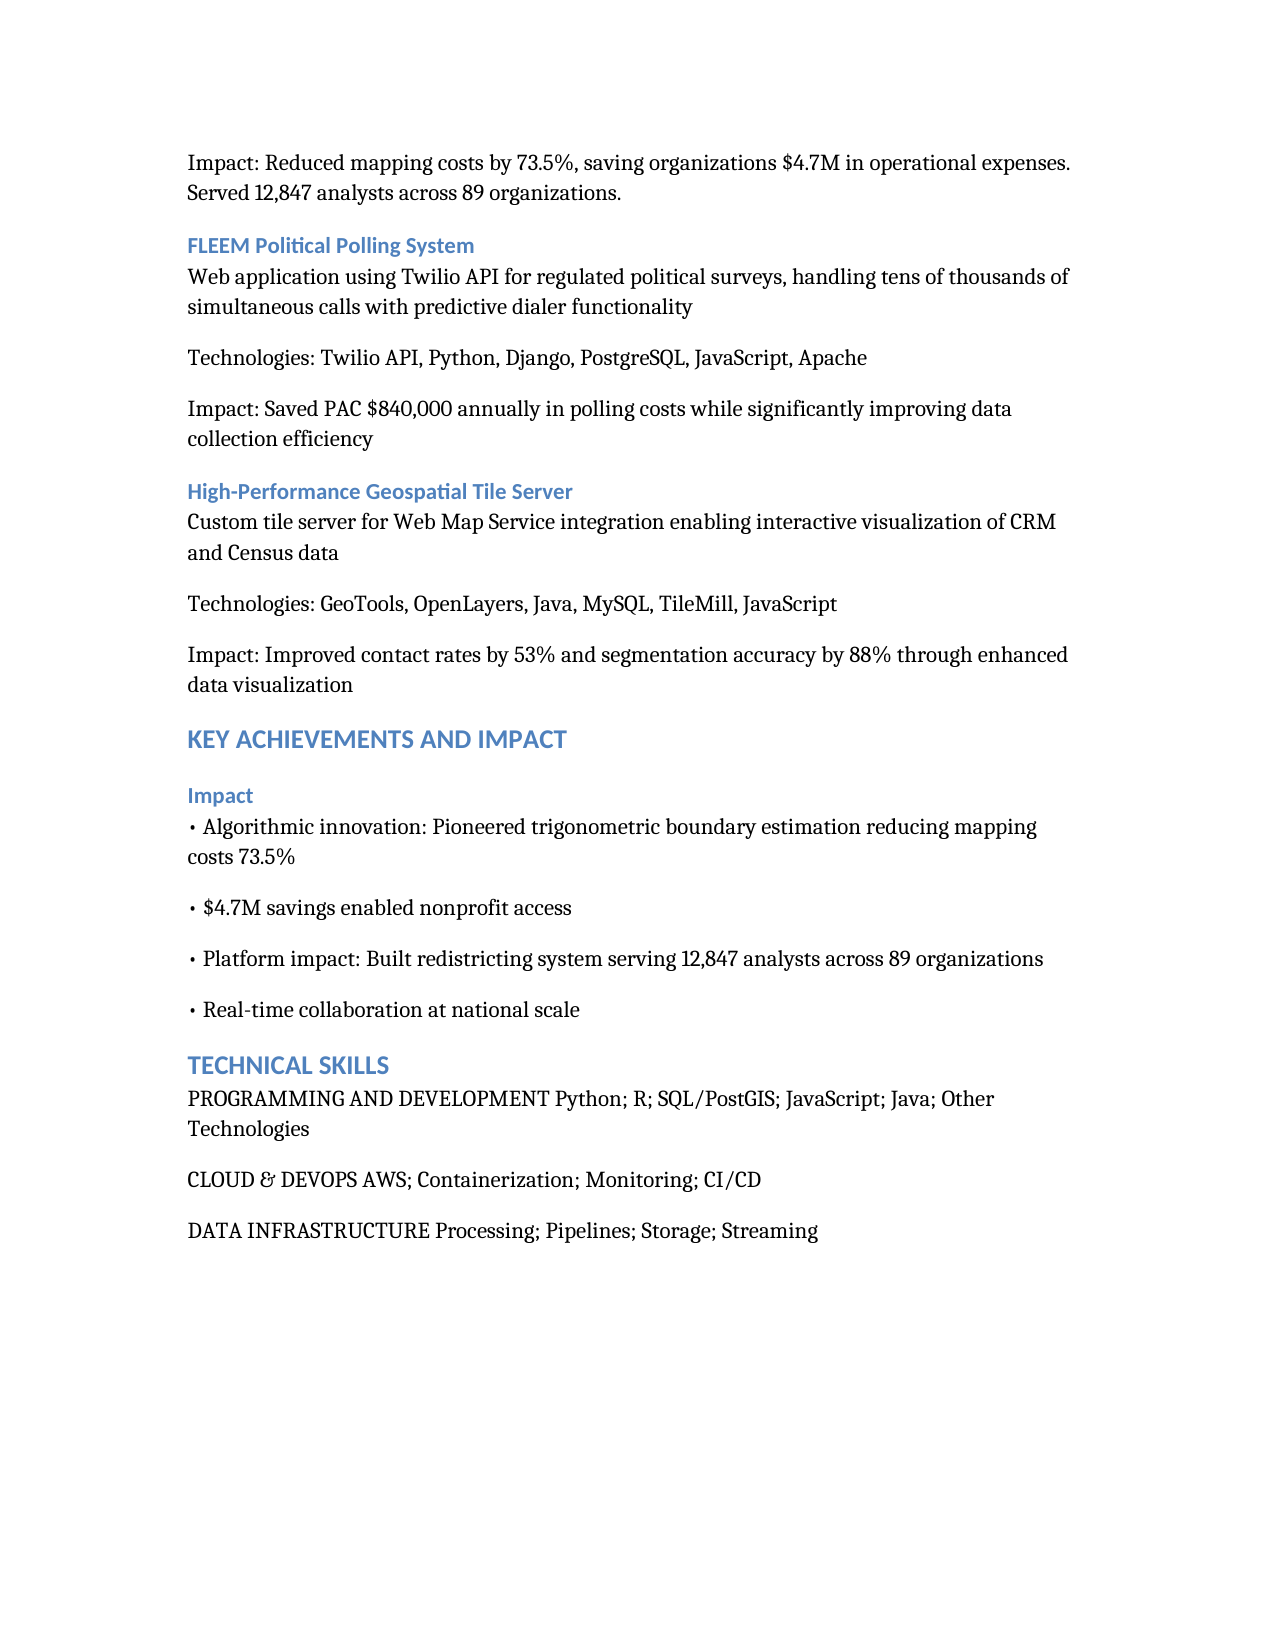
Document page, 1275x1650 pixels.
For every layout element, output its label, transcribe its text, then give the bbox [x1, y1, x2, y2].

text Impact: Reduced mapping costs by 73.5%, saving organizations $4.7M in operational expenses. Served 12,847 analysts across 89 organizations. [187, 150, 1087, 207]
text Technologies: Twilio API, Python, Django, PostgreSQL, JavaScript, Apache [187, 345, 1087, 371]
text Technologies: GeoTools, OpenLayers, Java, MySQL, TileMill, JavaScript [187, 590, 1087, 617]
subtitle High-Performance Geospatial Tile Server [187, 477, 1087, 505]
text • Platform impact: Built redistricting system serving 12,847 analysts across 89 organizations [187, 946, 1087, 972]
text • Algorithmic innovation: Pioneered trigonometric boundary estimation reducing mapping costs 73.5% [187, 814, 1087, 870]
text PROGRAMMING AND DEVELOPMENT Python; R; SQL/PostGIS; JavaScript; Java; Other Technologies [187, 1086, 1087, 1142]
text Impact: Improved contact rates by 53% and segmentation accuracy by 88% through enhanced data visualization [187, 641, 1087, 698]
text DATA INFRASTRUCTURE Processing; Pipelines; Storage; Streaming [187, 1218, 1087, 1244]
text • $4.7M savings enabled nonprofit access [187, 895, 1087, 921]
subtitle FLEEM Political Polling System [187, 231, 1087, 259]
text Web application using Twilio API for regulated political surveys, handling tens of thousands of simultaneous calls with predictive dialer functionality [187, 263, 1087, 320]
text • Real-time collaboration at national scale [187, 997, 1087, 1023]
text Custom tile server for Web Map Service integration enabling interactive visualization of CRM and Census data [187, 509, 1087, 566]
subtitle TECHNICAL SKILLS [187, 1048, 1087, 1081]
subtitle Impact [187, 781, 1087, 809]
text Impact: Saved PAC $840,000 annually in polling costs while significantly improving data collection efficiency [187, 396, 1087, 452]
text CLOUD & DEVOPS AWS; Containerization; Monitoring; CI/CD [187, 1167, 1087, 1193]
subtitle KEY ACHIEVEMENTS AND IMPACT [187, 723, 1087, 756]
